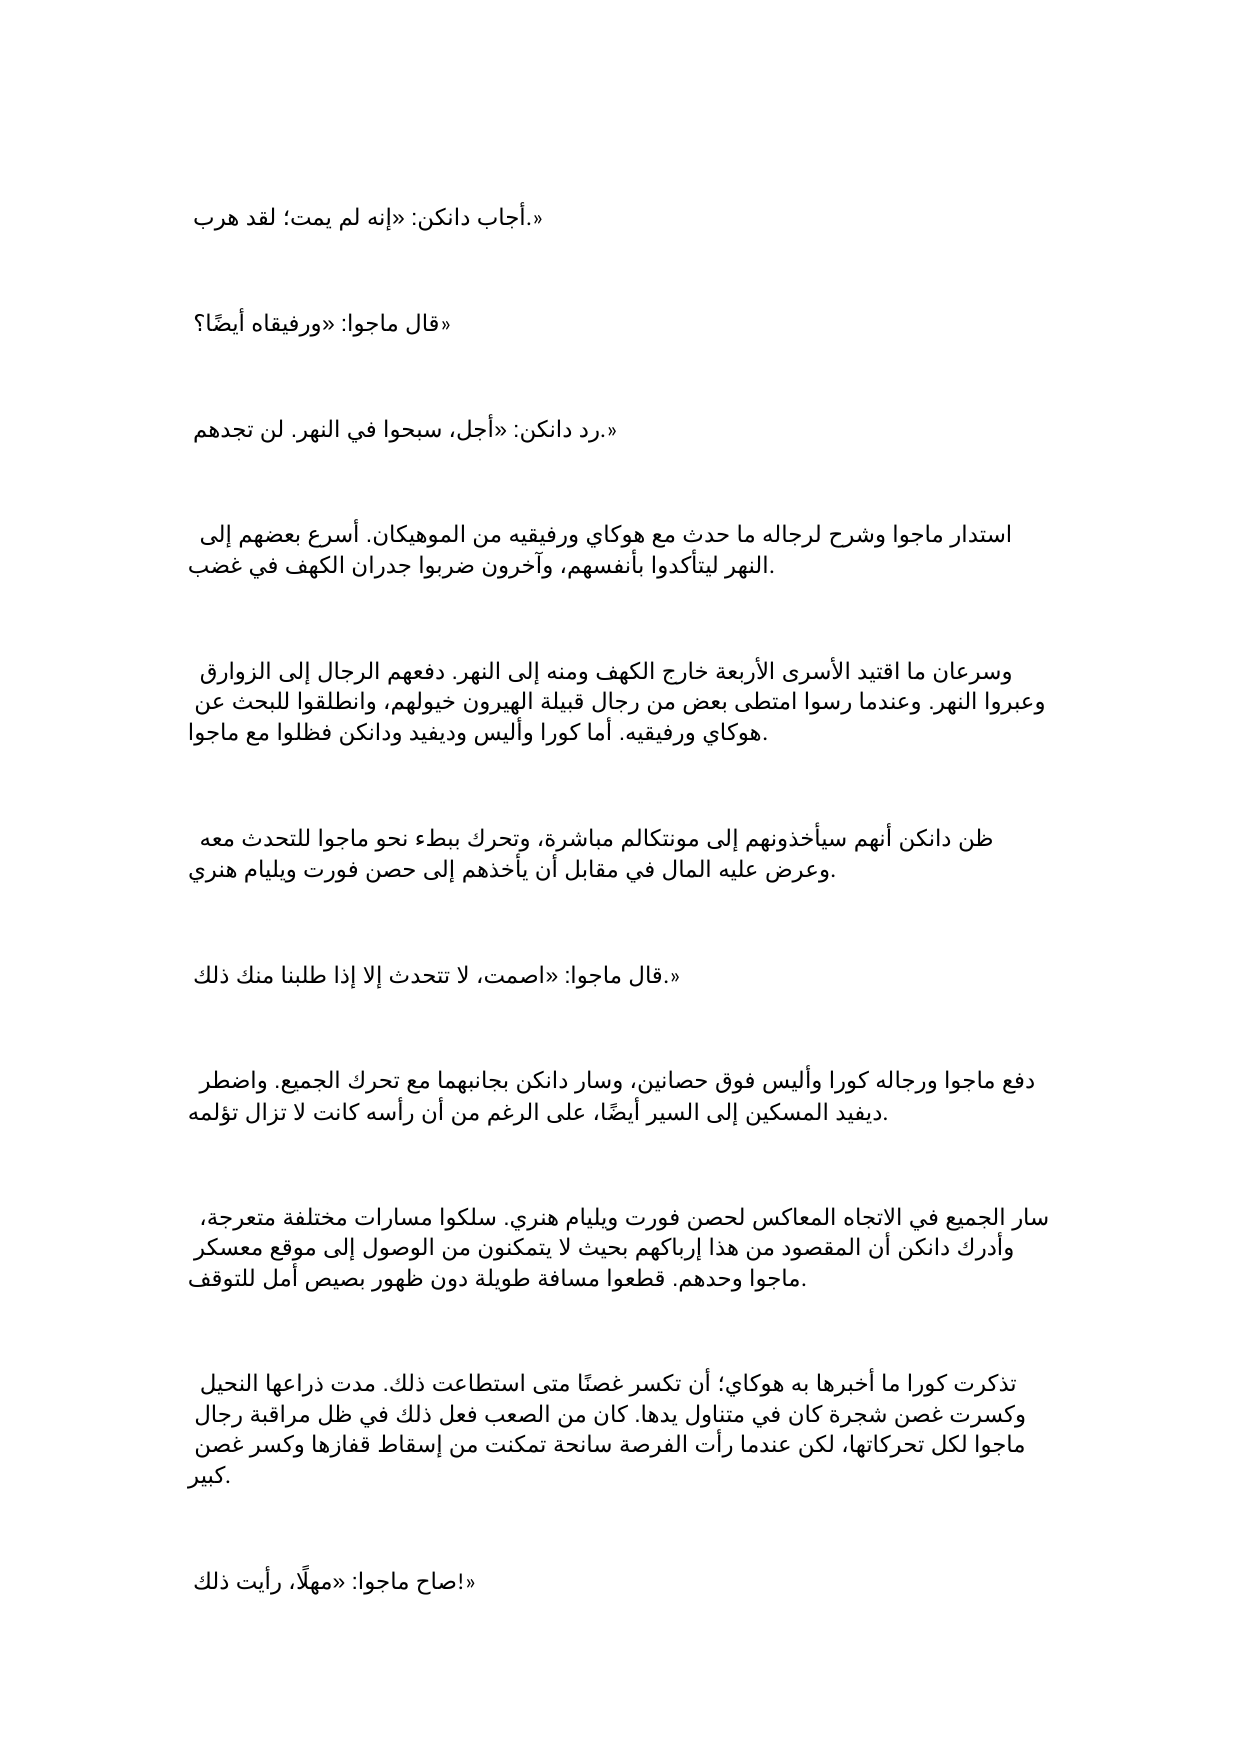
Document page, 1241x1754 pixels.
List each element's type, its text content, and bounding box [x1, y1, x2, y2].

text أجاب دانكن: «إنه لم يمت؛ لقد هرب.» [187, 203, 1053, 231]
text ظن دانكن أنهم سيأخذونهم إلى مونتكالم مباشرة، وتحرك ببطء نحو ماجوا للتحدث معه وعرض عليه المال في مقابل أن يأخذهم إلى حصن فورت ويليام هنري. [187, 824, 1053, 883]
text وسرعان ما اقتيد الأسرى الأربعة خارج الكهف ومنه إلى النهر. دفعهم الرجال إلى الزوارق وعبروا النهر. وعندما رسوا امتطى بعض من رجال قبيلة الهيرون خيولهم، وانطلقوا للبحث عن هوكاي ورفيقيه. أما كورا وأليس وديفيد ودانكن فظلوا مع ماجوا. [187, 658, 1053, 746]
text قال ماجوا: «اصمت، لا تتحدث إلا إذا طلبنا منك ذلك.» [187, 961, 1053, 989]
text صاح ماجوا: «مهلًا، رأيت ذلك!» [187, 1567, 1053, 1595]
text استدار ماجوا وشرح لرجاله ما حدث مع هوكاي ورفيقيه من الموهيكان. أسرع بعضهم إلى النهر ليتأكدوا بأنفسهم، وآخرون ضربوا جدران الكهف في غضب. [187, 521, 1053, 580]
text قال ماجوا: «ورفيقاه أيضًا؟» [187, 309, 1053, 337]
text سار الجميع في الاتجاه المعاكس لحصن فورت ويليام هنري. سلكوا مسارات مختلفة متعرجة، وأدرك دانكن أن المقصود من هذا إرباكهم بحيث لا يتمكنون من الوصول إلى موقع معسكر ماجوا وحدهم. قطعوا مسافة طويلة دون ظهور بصيص أمل للتوقف. [187, 1204, 1053, 1292]
text دفع ماجوا ورجاله كورا وأليس فوق حصانين، وسار دانكن بجانبهما مع تحرك الجميع. واضطر ديفيد المسكين إلى السير أيضًا، على الرغم من أن رأسه كانت لا تزال تؤلمه. [187, 1067, 1053, 1126]
text تذكرت كورا ما أخبرها به هوكاي؛ أن تكسر غصنًا متى استطاعت ذلك. مدت ذراعها النحيل وكسرت غصن شجرة كان في متناول يدها. كان من الصعب فعل ذلك في ظل مراقبة رجال ماجوا لكل تحركاتها، لكن عندما رأت الفرصة سانحة تمكنت من إسقاط قفازها وكسر غصن كبير. [187, 1370, 1053, 1489]
text رد دانكن: «أجل، سبحوا في النهر. لن تجدهم.» [187, 415, 1053, 443]
